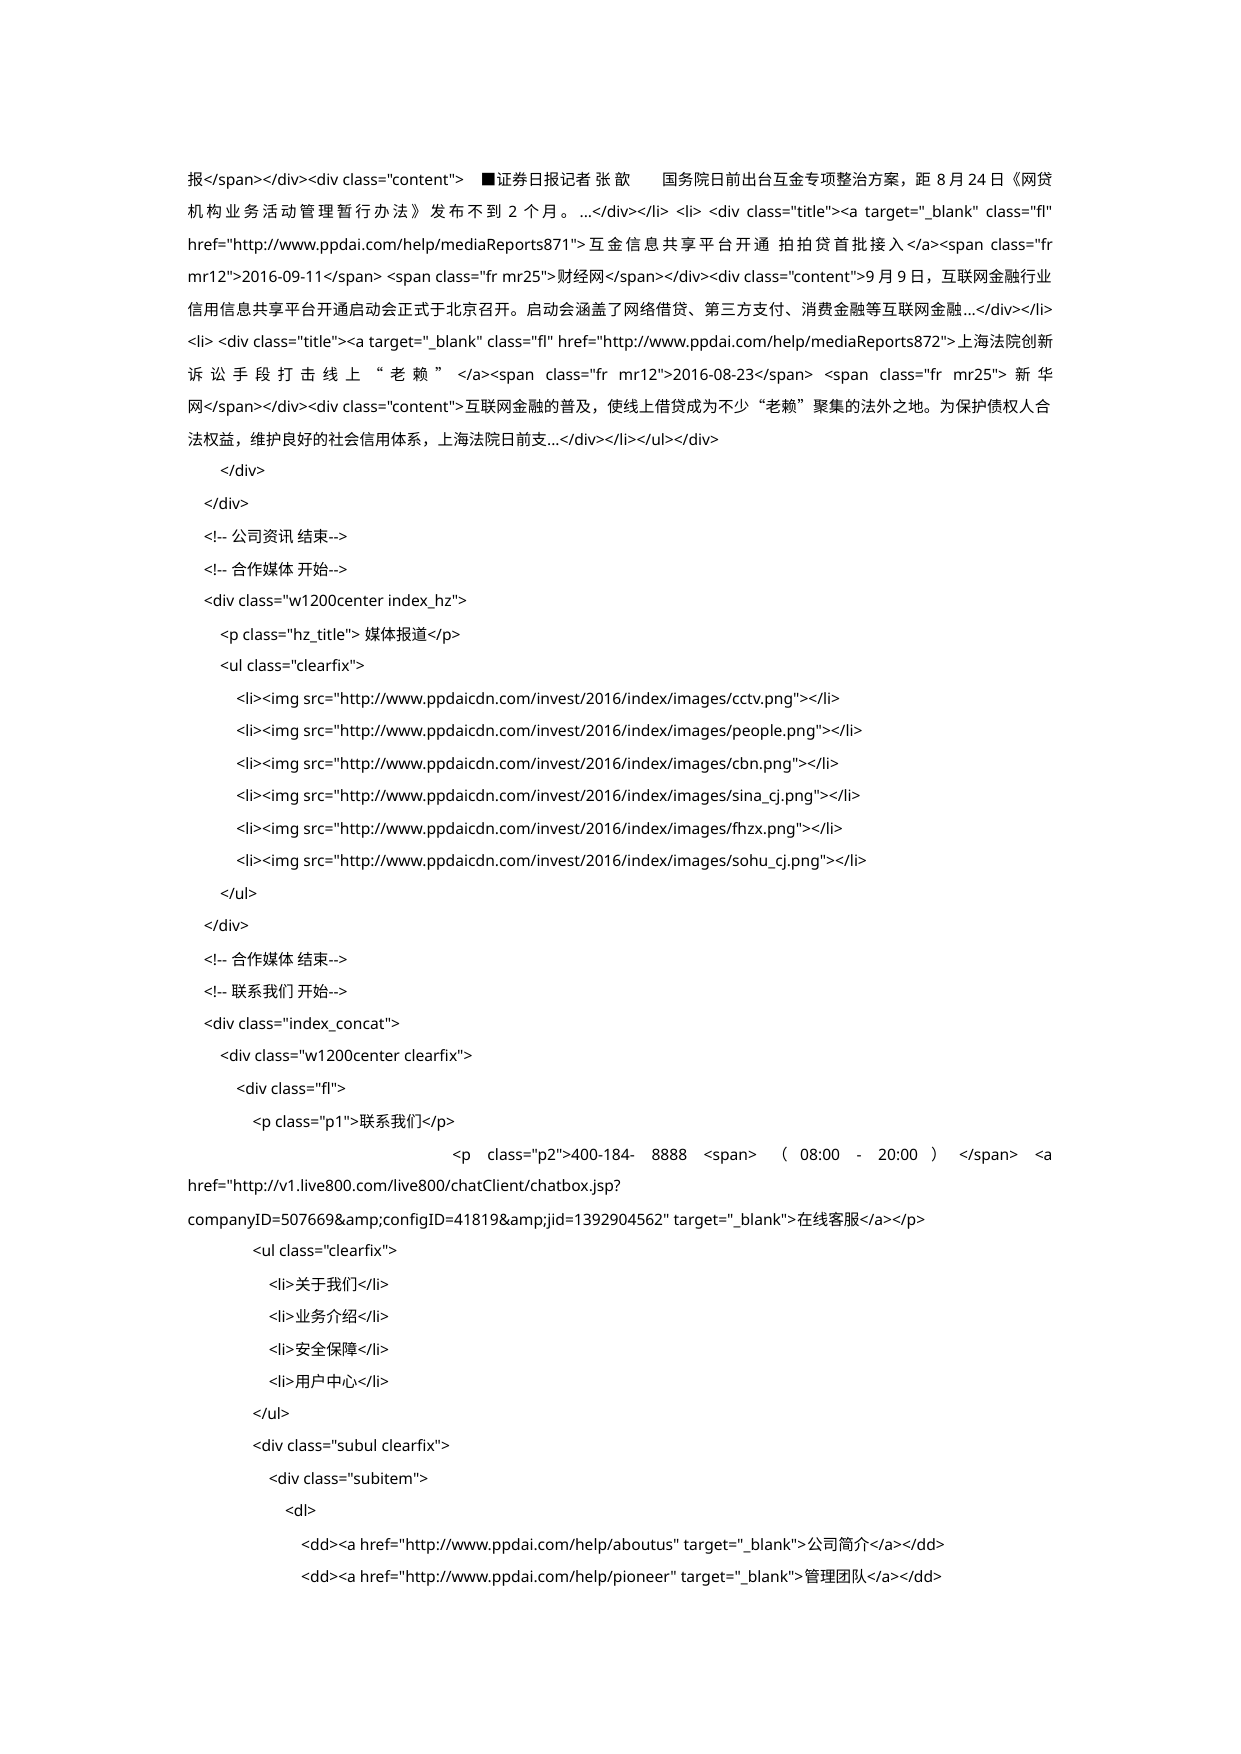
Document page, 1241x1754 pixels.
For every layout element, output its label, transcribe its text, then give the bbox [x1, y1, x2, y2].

text <ul class="clearfix"> [187, 1234, 1053, 1267]
text <div class="subul clearfix"> [187, 1429, 1053, 1462]
text <li><img src="http://www.ppdaicdn.com/invest/2016/index/images/cbn.png"></li> [187, 747, 1053, 779]
text <dl> [187, 1494, 1053, 1527]
text <p class="p2">400-184- 8888 <span>（08:00 - 20:00）</span> <a href="http://v1.live800.com/live800/chatClient/chatbox.jsp?companyID=507669&amp;configID=41819&amp;jid=1392904562" target="_blank">在线客服</a></p> [187, 1137, 1053, 1234]
text <dd><a href="http://www.ppdai.com/help/aboutus" target="_blank">公司简介</a></dd> [187, 1527, 1053, 1559]
text <div class="index_concat"> [187, 1007, 1053, 1039]
text <!-- 联系我们 开始--> [187, 974, 1053, 1007]
text <li>用户中心</li> [187, 1364, 1053, 1397]
text <li><img src="http://www.ppdaicdn.com/invest/2016/index/images/fhzx.png"></li> [187, 812, 1053, 844]
text </ul> [187, 877, 1053, 909]
text <div class="fl"> [187, 1072, 1053, 1104]
text <li>关于我们</li> [187, 1267, 1053, 1299]
text </div> [187, 909, 1053, 942]
text <!-- 合作媒体 结束--> [187, 942, 1053, 974]
text <li><img src="http://www.ppdaicdn.com/invest/2016/index/images/cctv.png"></li> [187, 682, 1053, 714]
text <li><img src="http://www.ppdaicdn.com/invest/2016/index/images/sina_cj.png"></li> [187, 779, 1053, 812]
text <div class="w1200center clearfix"> [187, 1039, 1053, 1072]
text <dd><a href="http://www.ppdai.com/help/pioneer" target="_blank">管理团队</a></dd> [187, 1559, 1053, 1592]
text <li><img src="http://www.ppdaicdn.com/invest/2016/index/images/people.png"></li> [187, 714, 1053, 747]
text <p class="p1">联系我们</p> [187, 1104, 1053, 1137]
text <!-- 公司资讯 结束--> [187, 519, 1053, 552]
text </div> [187, 454, 1053, 487]
text </div> [187, 487, 1053, 519]
text </ul> [187, 1397, 1053, 1429]
text <!-- 合作媒体 开始--> [187, 552, 1053, 584]
text <li><img src="http://www.ppdaicdn.com/invest/2016/index/images/sohu_cj.png"></li> [187, 844, 1053, 877]
text <p class="hz_title"> 媒体报道</p> [187, 617, 1053, 649]
text <li>安全保障</li> [187, 1332, 1053, 1364]
text <li>业务介绍</li> [187, 1299, 1053, 1332]
text <div class="subitem"> [187, 1462, 1053, 1494]
text <div class="w1200center index_hz"> [187, 584, 1053, 617]
text <ul class="clearfix"> [187, 649, 1053, 682]
